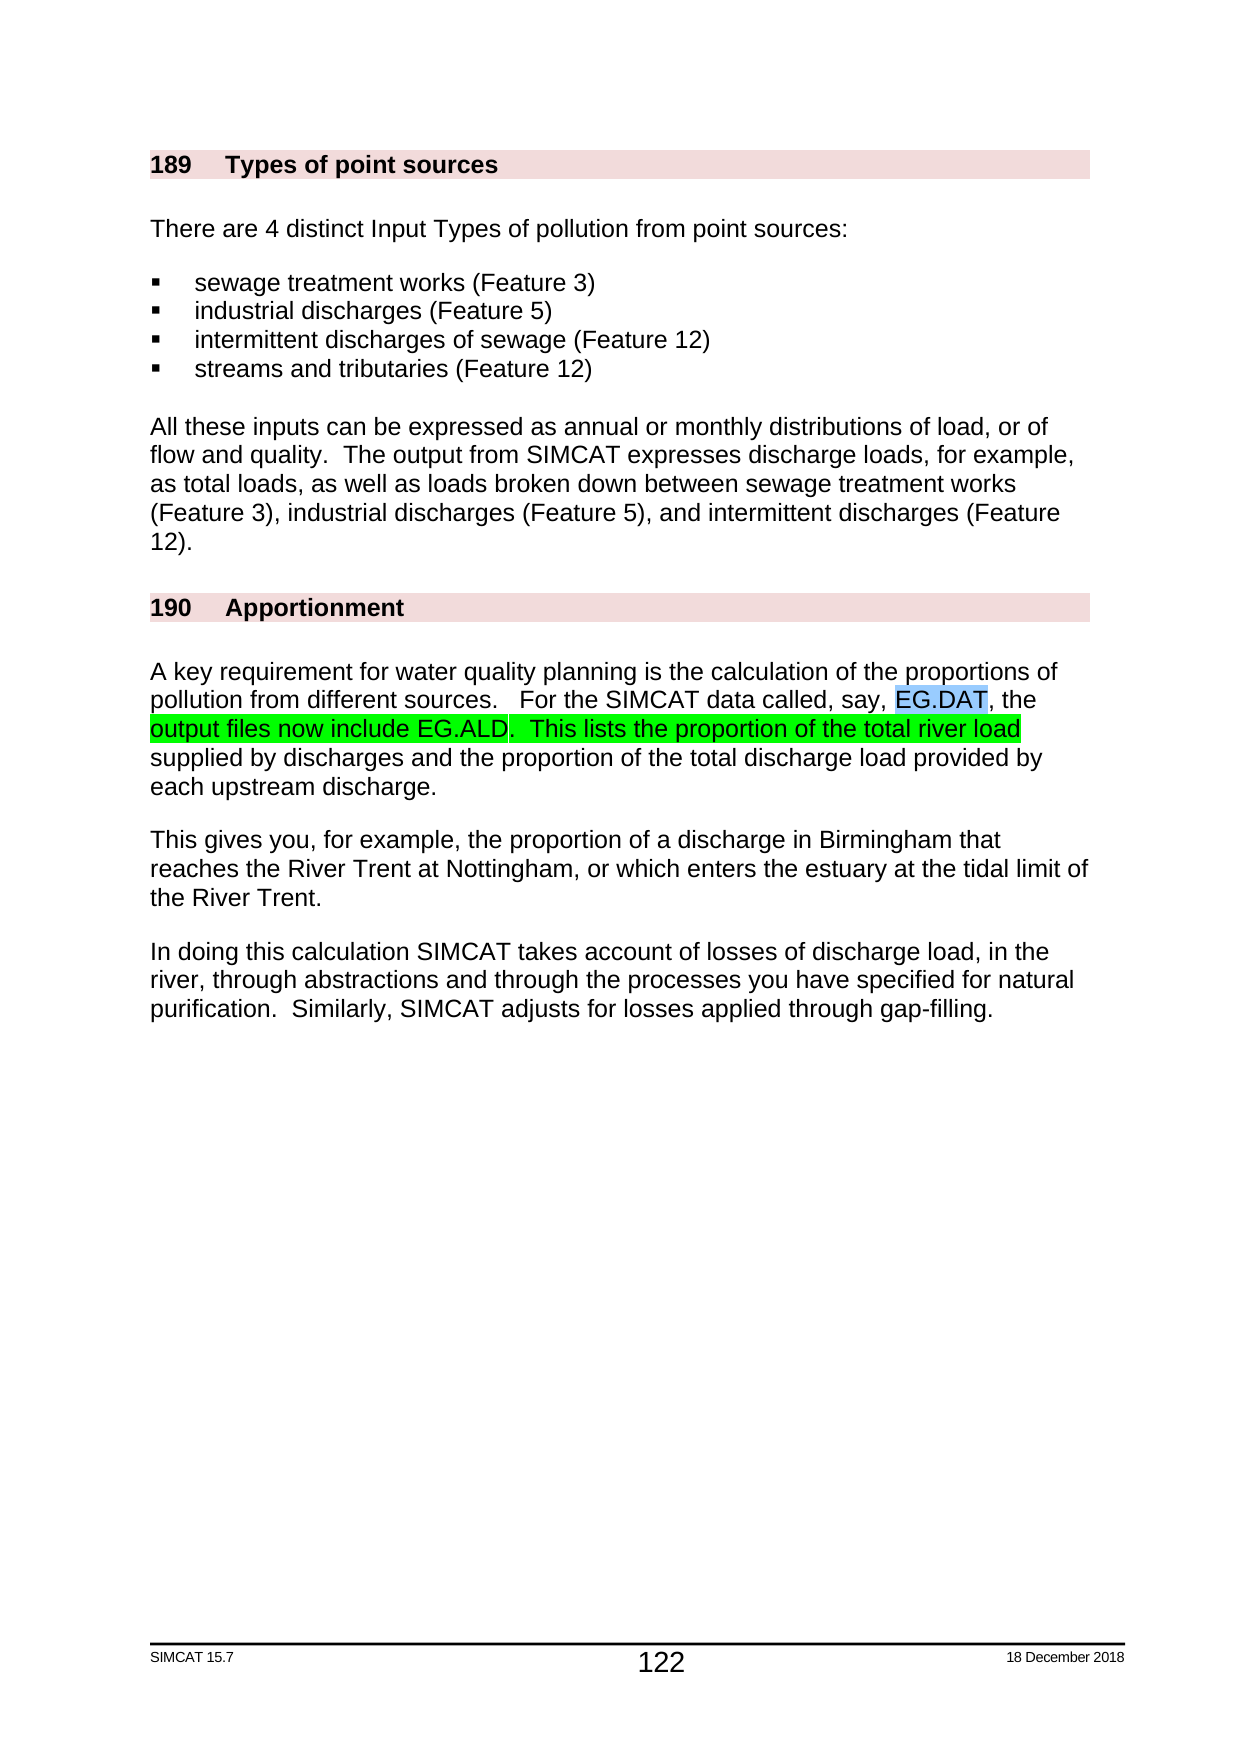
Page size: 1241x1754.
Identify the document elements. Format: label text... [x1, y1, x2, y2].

list streams and tributaries (Feature 12) [150, 354, 1090, 383]
subtitle There are 4 distinct Input Types of pollution from point sources: [150, 214, 1090, 242]
list sewage treatment works (Feature 3) [150, 267, 1090, 296]
subtitle All these inputs can be expressed as annual or monthly distributions of load, or of flow and quality. The output from SIMCAT expresses discharge loads, for example, as total loads, as well as loads broken down between sewage treatment works (Feature 3), industrial discharges (Feature 5), and intermittent discharges (Feature 12). [150, 412, 1090, 555]
subtitle Apportionment [150, 593, 1090, 622]
subtitle In doing this calculation SIMCAT takes account of losses of discharge load, in the river, through abstractions and through the processes you have specified for natural purification. Similarly, SIMCAT adjusts for losses applied through gap-filling. [150, 937, 1090, 1023]
list intermittent discharges of sewage (Feature 12) [150, 325, 1090, 354]
subtitle Types of point sources [150, 150, 1090, 179]
subtitle This gives you, for example, the proportion of a discharge in Birmingham that reaches the River Trent at Nottingham, or which enters the estuary at the tidal limit of the River Trent. [150, 825, 1090, 912]
list industrial discharges (Feature 5) [150, 296, 1090, 325]
subtitle A key requirement for water quality planning is the calculation of the proportions of pollution from different sources. For the SIMCAT data called, say, EG.DAT, the output files now include EG.ALD. This lists the proportion of the total river load supplied by discharges and the proportion of the total discharge load provided by each upstream discharge. [150, 657, 1090, 800]
